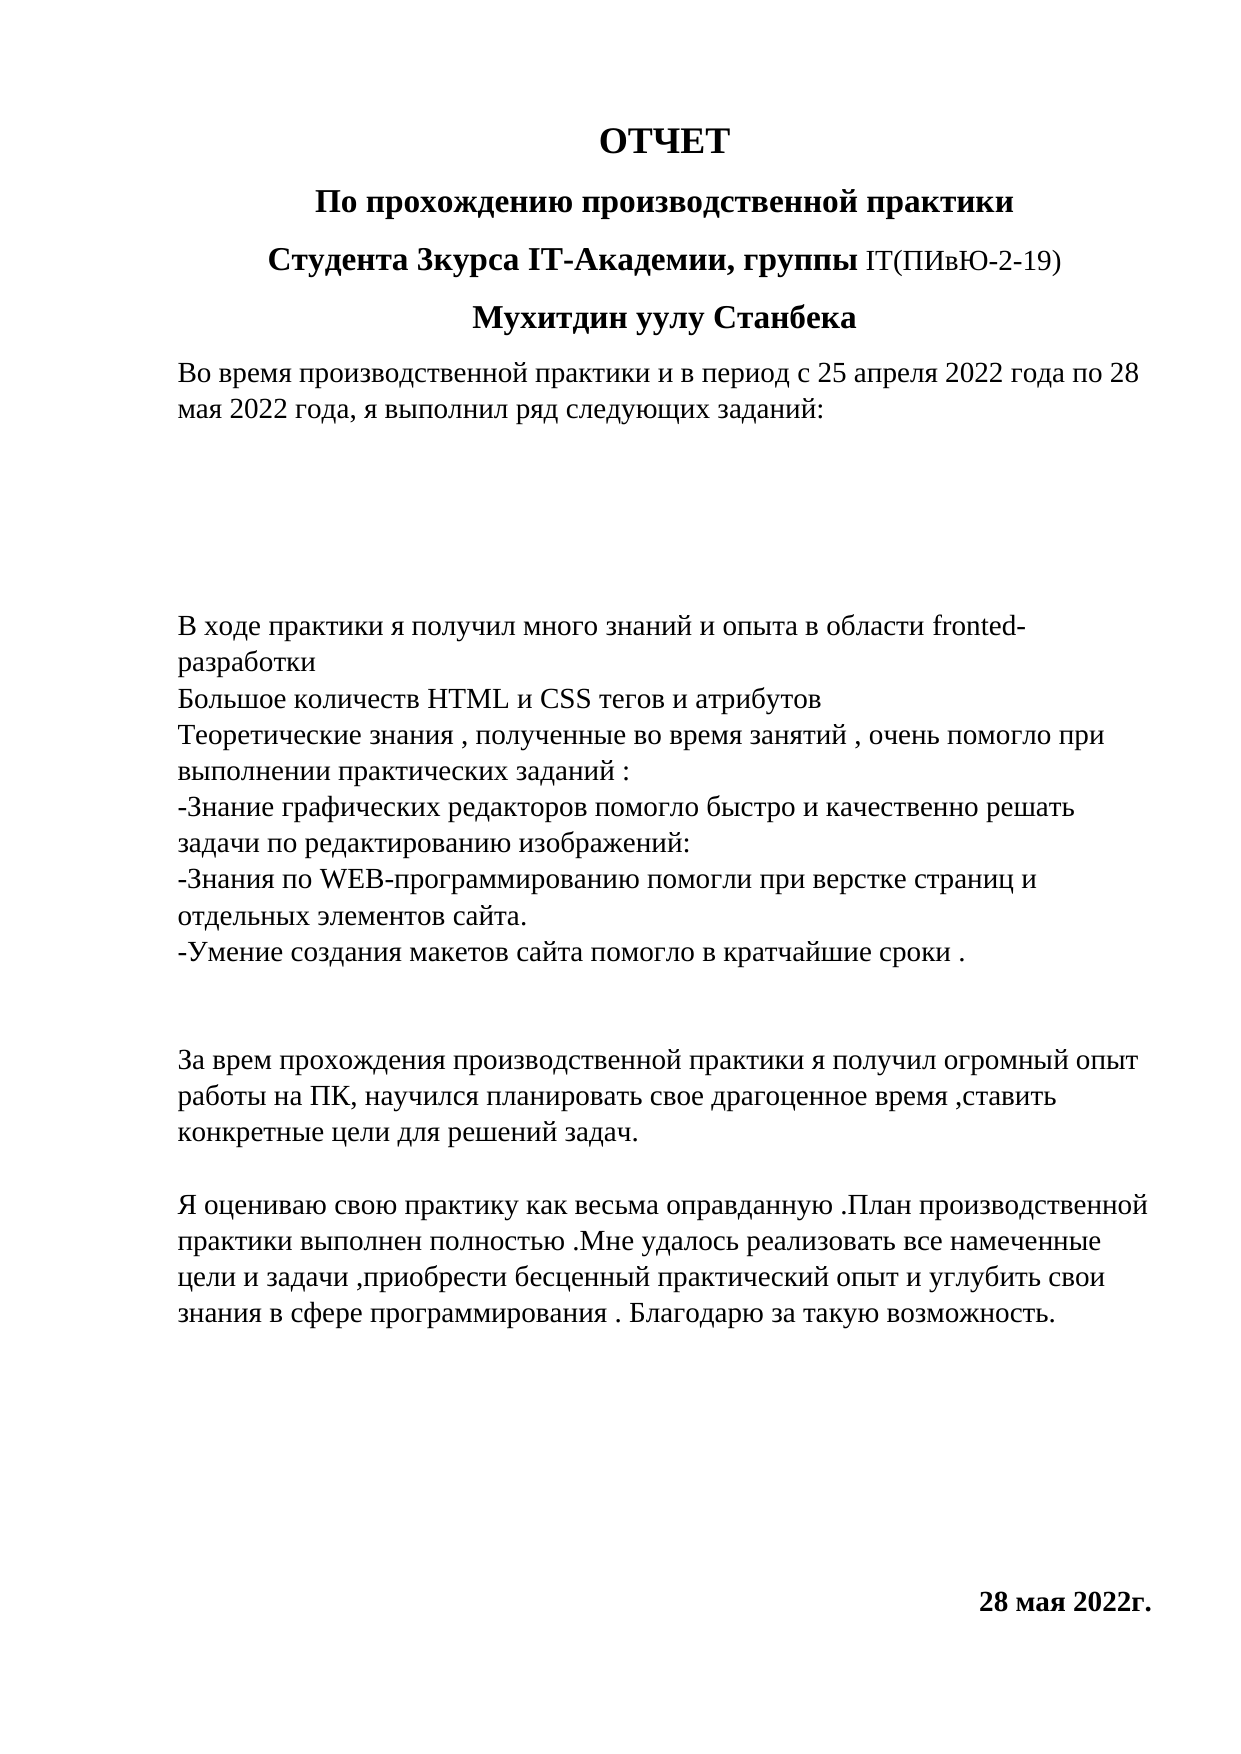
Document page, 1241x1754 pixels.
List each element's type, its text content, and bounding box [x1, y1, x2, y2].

text Мухитдин уулу Станбека [177, 297, 1152, 336]
text Я оцениваю свою практику как весьма оправданную .План производственной практики выполнен полностью .Мне удалось реализовать все намеченные цели и задачи ,приобрести бесценный практический опыт и углубить свои знания в сфере программирования . Благодарю за такую возможность. [177, 1187, 1152, 1329]
text -Знание графических редакторов помогло быстро и качественно решать задачи по редактированию изображений: [177, 789, 1152, 859]
text В ходе практики я получил много знаний и опыта в области fronted-разработки [177, 608, 1152, 678]
text Во время производственной практики и в период с 25 апреля 2022 года по 28 мая 2022 года, я выполнил ряд следующих заданий: [177, 355, 1152, 425]
text -Знания по WEB-программированию помогли при верстке страниц и отдельных элементов сайта. [177, 861, 1152, 931]
text -Умение создания макетов сайта помогло в кратчайшие сроки . [177, 934, 1152, 967]
text 28 мая 2022г. [177, 1584, 1152, 1618]
text По прохождению производственной практики [177, 181, 1152, 220]
text За врем прохождения производственной практики я получил огромный опыт работы на ПК, научился планировать свое драгоценное время ,ставить конкретные цели для решений задач. [177, 1042, 1152, 1148]
text Студента 3курса IT-Академии, группы IT(ПИвЮ-2-19) [177, 239, 1152, 278]
text Большое количеств HTML и CSS тегов и атрибутов [177, 681, 1152, 714]
text Теоретические знания , полученные во время занятий , очень помогло при выполнении практических заданий : [177, 717, 1152, 787]
text ОТЧЕТ [177, 118, 1152, 161]
